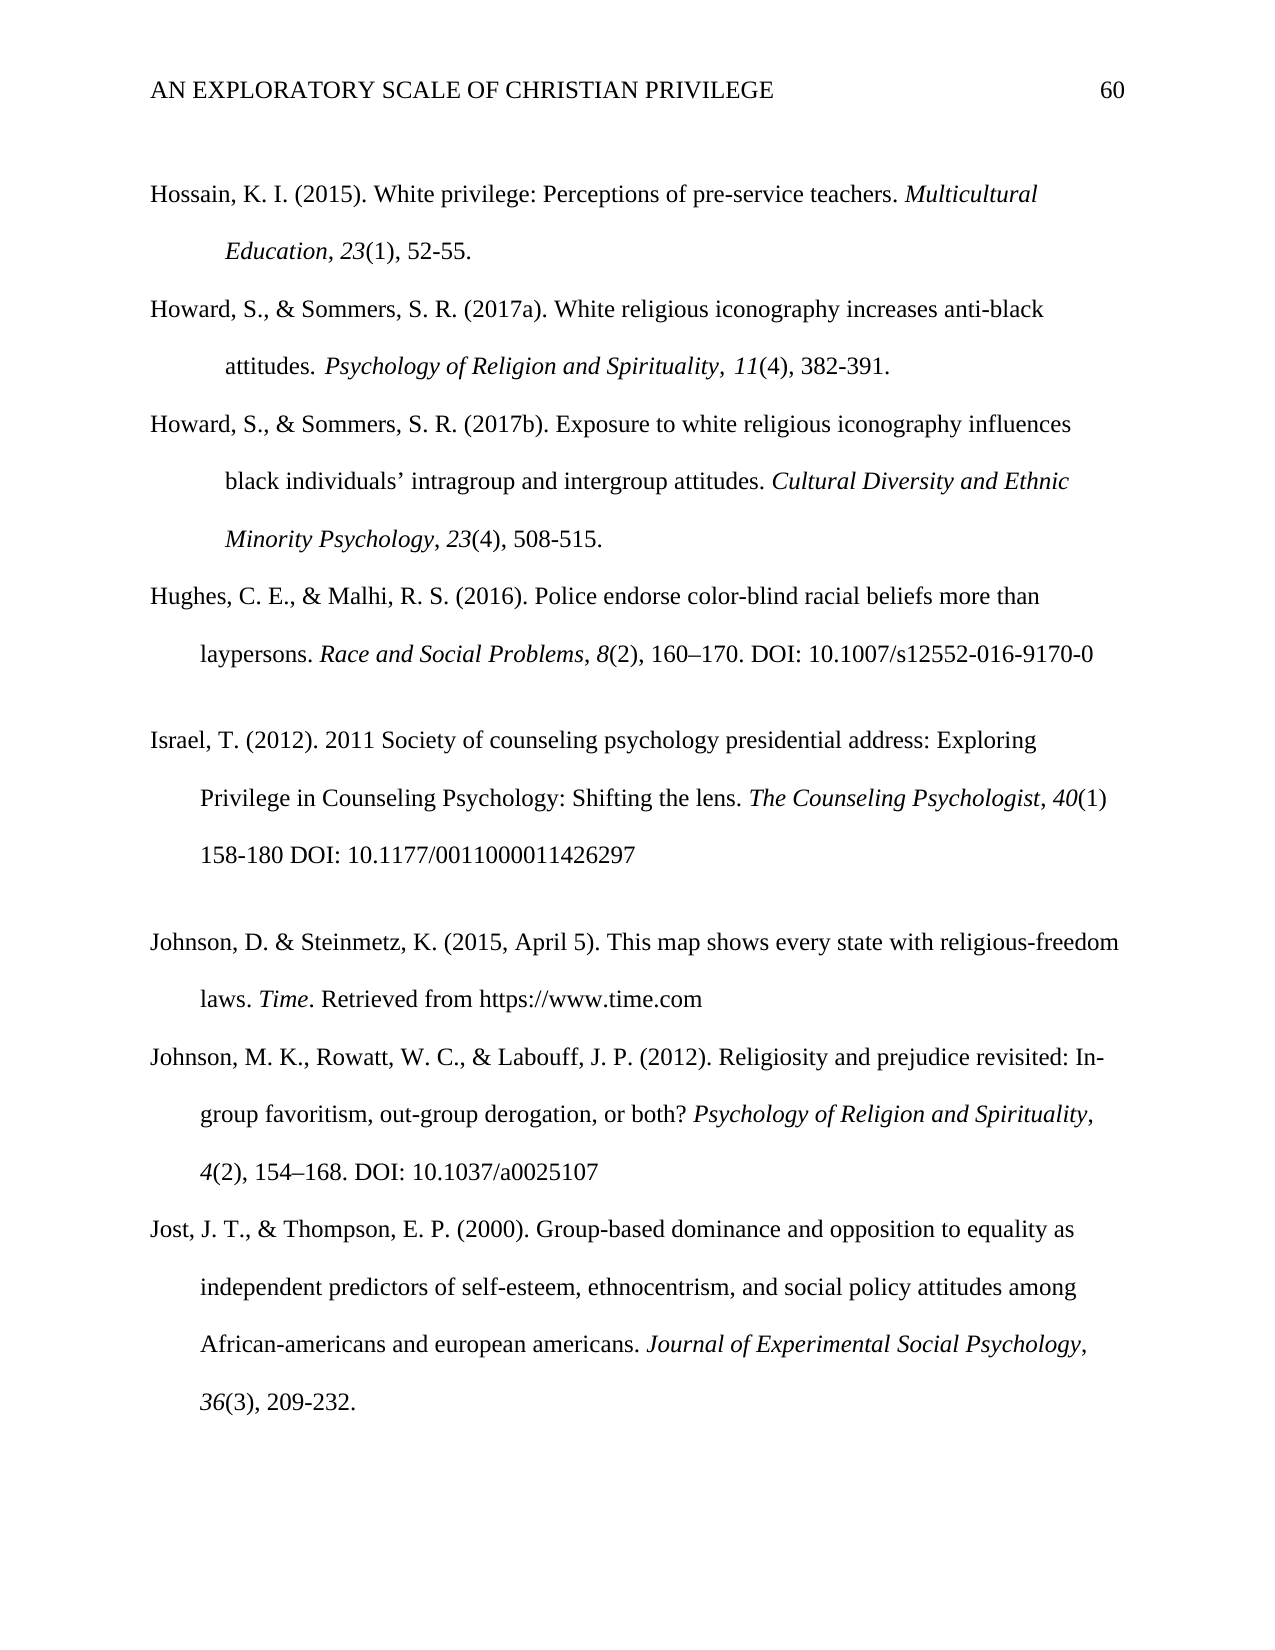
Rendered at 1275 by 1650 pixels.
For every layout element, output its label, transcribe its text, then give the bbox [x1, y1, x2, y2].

text Johnson, D. & Steinmetz, K. (2015, April 5). This map shows every state with religious-freedom laws. Time. Retrieved from https://www.time.com [150, 927, 1125, 1013]
text Johnson, M. K., Rowatt, W. C., & Labouff, J. P. (2012). Religiosity and prejudice revisited: In-group favoritism, out-group derogation, or both? Psychology of Religion and Spirituality, 4(2), 154–168. DOI: 10.1037/a0025107 [150, 1042, 1125, 1186]
text Hossain, K. I. (2015). White privilege: Perceptions of pre-service teachers. Multicultural Education, 23(1), 52-55. [150, 179, 1125, 265]
text Howard, S., & Sommers, S. R. (2017a). White religious iconography increases anti-black attitudes. Psychology of Religion and Spirituality, 11(4), 382-391. [150, 294, 1125, 380]
text Hughes, C. E., & Malhi, R. S. (2016). Police endorse color-blind racial beliefs more than laypersons. Race and Social Problems, 8(2), 160–170. DOI: 10.1007/s12552-016-9170-0 [150, 581, 1125, 667]
text Israel, T. (2012). 2011 Society of counseling psychology presidential address: Exploring Privilege in Counseling Psychology: Shifting the lens. The Counseling Psychologist, 40(1) 158-180 DOI: 10.1177/0011000011426297 [150, 725, 1125, 869]
text Jost, J. T., & Thompson, E. P. (2000). Group-based dominance and opposition to equality as independent predictors of self-esteem, ethnocentrism, and social policy attitudes among African-americans and european americans. Journal of Experimental Social Psychology, 36(3), 209-232. [150, 1214, 1125, 1416]
text Howard, S., & Sommers, S. R. (2017b). Exposure to white religious iconography influences black individuals’ intragroup and intergroup attitudes. Cultural Diversity and Ethnic Minority Psychology, 23(4), 508-515. [150, 409, 1125, 552]
